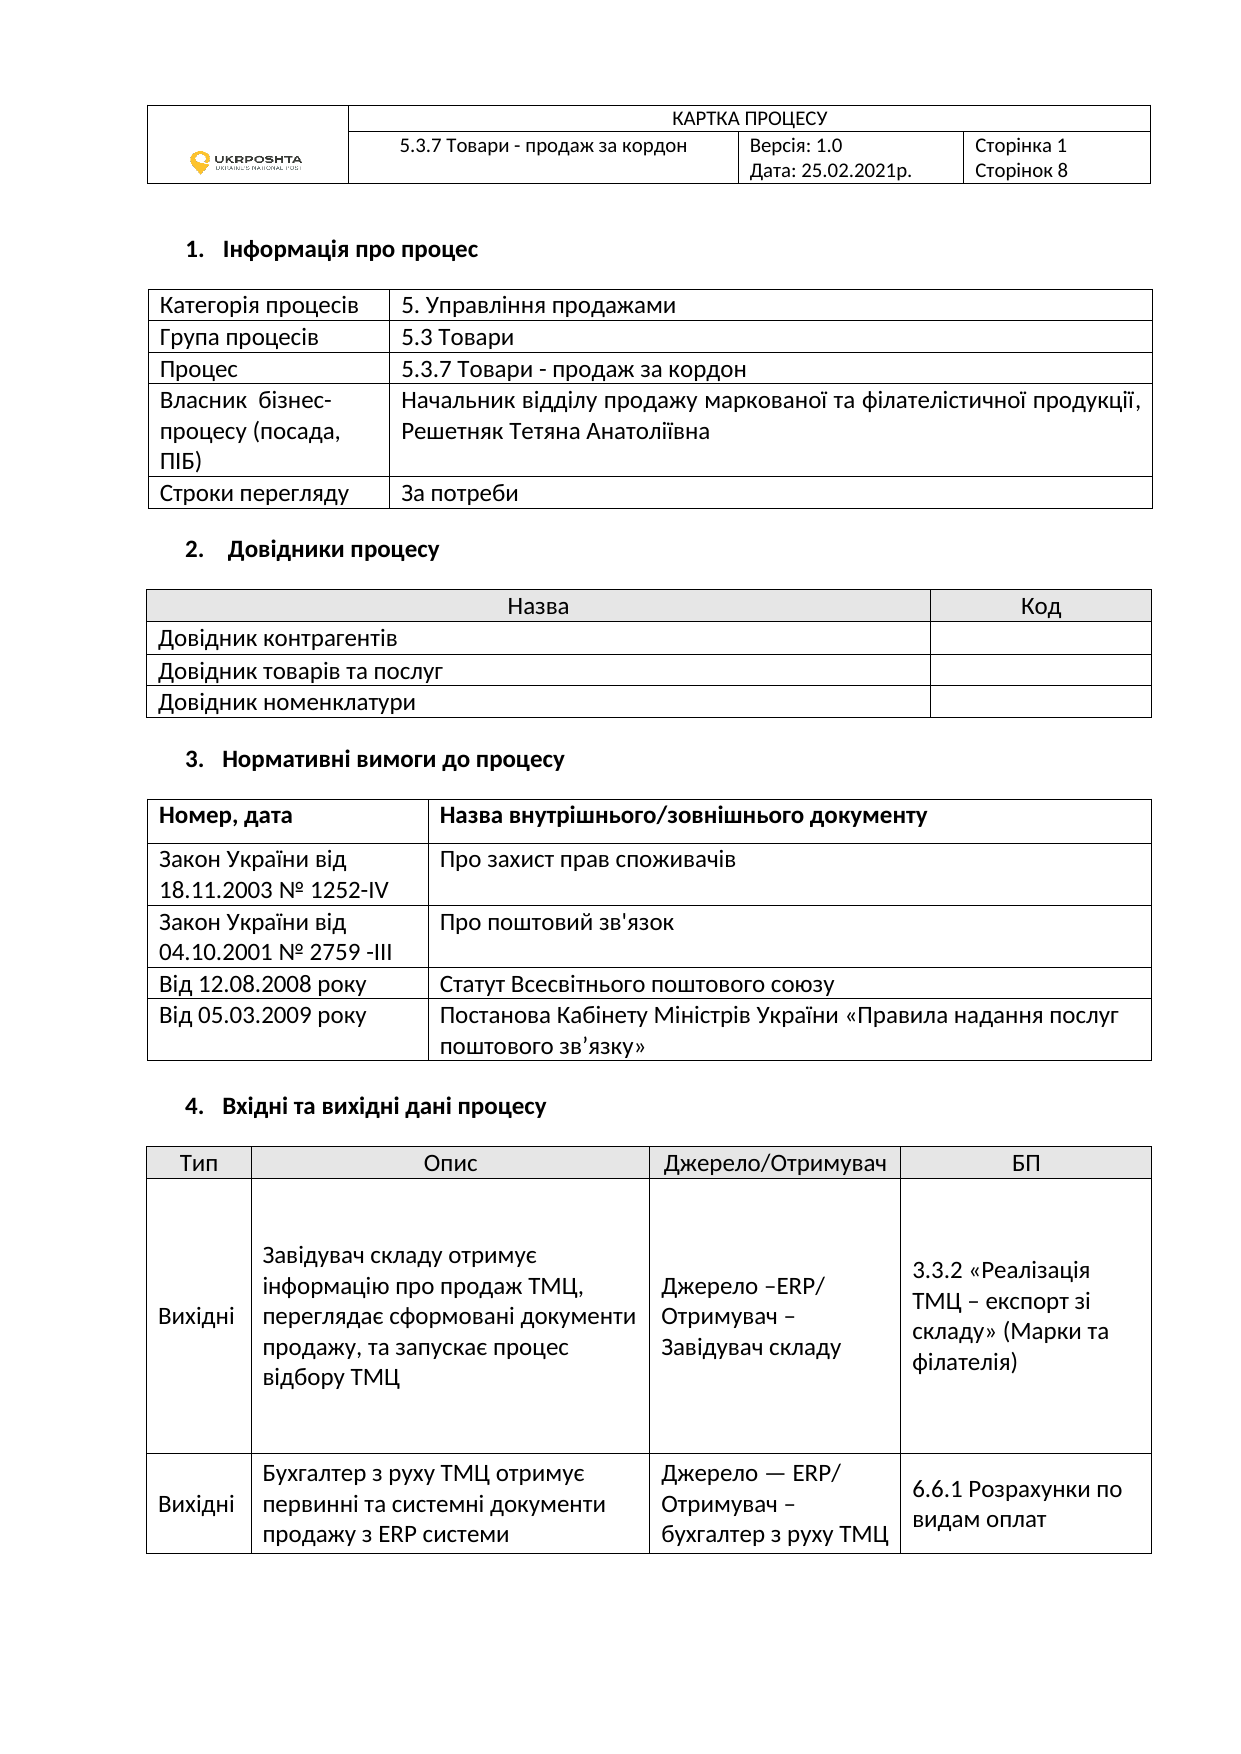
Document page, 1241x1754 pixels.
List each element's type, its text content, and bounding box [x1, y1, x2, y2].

table_cell Від 05.03.2009 року [148, 999, 428, 1060]
table_cell Джерело — ERP/ Отримувач – бухгалтер з руху ТМЦ [650, 1454, 900, 1553]
table_cell Власник бізнес-процесу (посада, ПІБ) [149, 384, 389, 476]
table_cell Закон України від 04.10.2001 № 2759 -III [148, 906, 428, 967]
picture [148, 106, 348, 183]
table_cell Про захист прав споживачів [429, 844, 1151, 904]
table_cell Вихідні [147, 1179, 251, 1452]
subtitle Інформація про процес [185, 233, 1152, 264]
table_cell 5.3 Товари [390, 321, 1152, 352]
table_header Назва [147, 590, 930, 621]
table_header 5. Управління продажами [390, 290, 1152, 320]
table_header Номер, дата [148, 800, 428, 842]
table_cell Довідник контрагентів [147, 622, 930, 654]
subtitle Довідники процесу [185, 533, 1152, 564]
table_header Код [931, 590, 1151, 621]
table_cell Процес [149, 353, 389, 383]
table_header Опис [252, 1147, 649, 1178]
table_cell [931, 655, 1151, 685]
table_cell Від 12.08.2008 року [148, 968, 428, 998]
table_cell Довідник товарів та послуг [147, 655, 930, 685]
table_cell Начальник відділу продажу маркованої та філателістичної продукції, Решетняк Тетяна Анатоліївна [390, 384, 1152, 476]
table_header Категорія процесів [149, 290, 389, 320]
table_cell 5.3.7 Товари - продаж за кордон [390, 353, 1152, 383]
picture [137, 104, 352, 220]
table_header Назва внутрішнього/зовнішнього документу [429, 800, 1151, 842]
table_cell [931, 622, 1151, 654]
table_header БП [901, 1147, 1151, 1178]
table_cell Джерело –ERP/ Отримувач – Завідувач складу [650, 1179, 900, 1452]
table_cell Статут Всесвітнього поштового союзу [429, 968, 1151, 998]
table_cell Строки перегляду [149, 477, 389, 507]
table_cell Бухгалтер з руху ТМЦ отримує первинні та системні документи продажу з ERP системи [252, 1454, 649, 1553]
table_cell Довідник номенклатури [147, 686, 930, 717]
table_cell Про поштовий зв'язок [429, 906, 1151, 967]
table_header Джерело/Отримувач [650, 1147, 900, 1178]
table_cell Завідувач складу отримує інформацію про продаж ТМЦ, переглядає сформовані документи продажу, та запускає процес відбору ТМЦ [252, 1179, 649, 1452]
table_cell Закон України від 18.11.2003 № 1252-IV [148, 844, 428, 904]
table_cell Постанова Кабінету Міністрів України «Правила надання послуг поштового зв’язку» [429, 999, 1151, 1060]
table_header Тип [147, 1147, 251, 1178]
table_cell 3.3.2 «Реалізація ТМЦ – експорт зі складу» (Марки та філателія) [901, 1179, 1151, 1452]
table_cell Вихідні [147, 1454, 251, 1553]
table_cell За потреби [390, 477, 1152, 507]
table_cell 6.6.1 Розрахунки по видам оплат [901, 1454, 1151, 1553]
table_cell Група процесів [149, 321, 389, 352]
subtitle Вхідні та вихідні дані процесу [185, 1091, 1152, 1121]
subtitle Нормативні вимоги до процесу [185, 743, 1152, 773]
table_cell [931, 686, 1151, 717]
